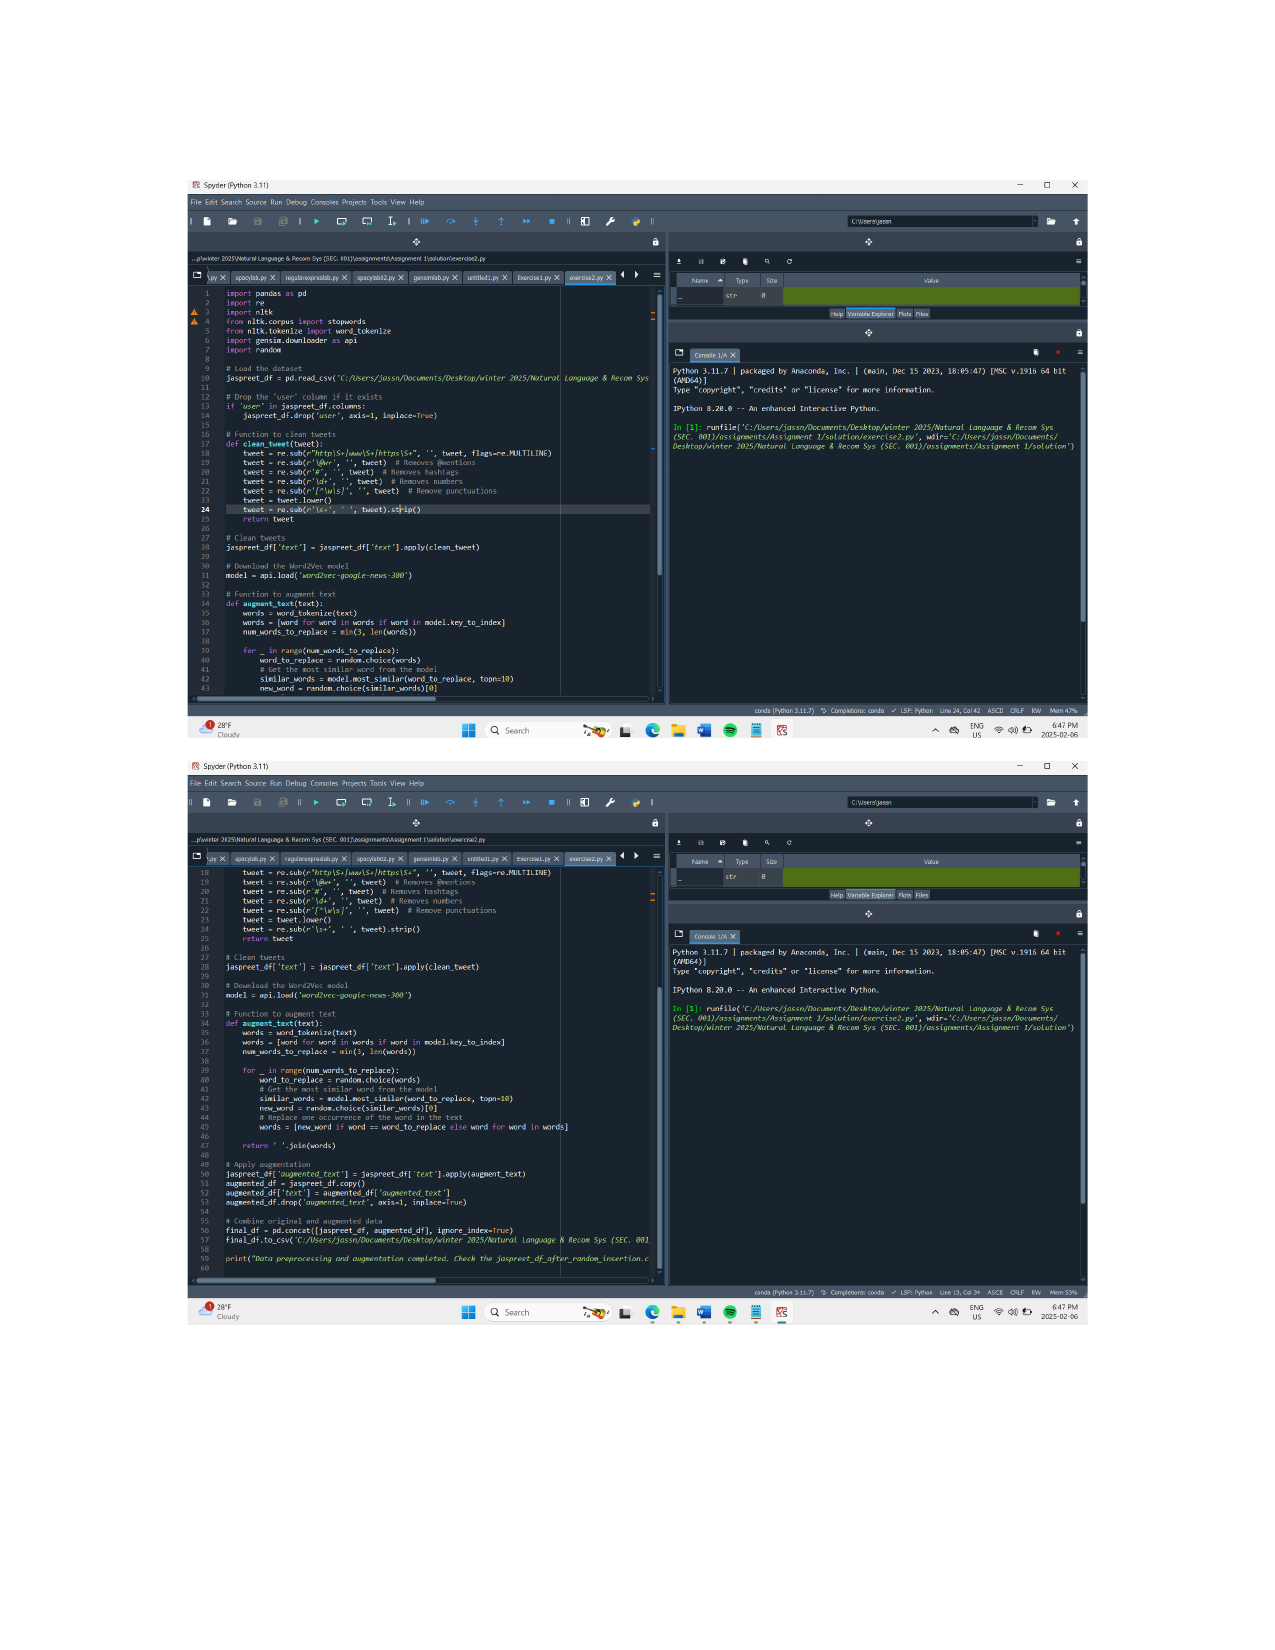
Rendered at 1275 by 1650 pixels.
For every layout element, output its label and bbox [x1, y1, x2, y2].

picture [187, 180, 1088, 738]
picture [187, 761, 1088, 1325]
